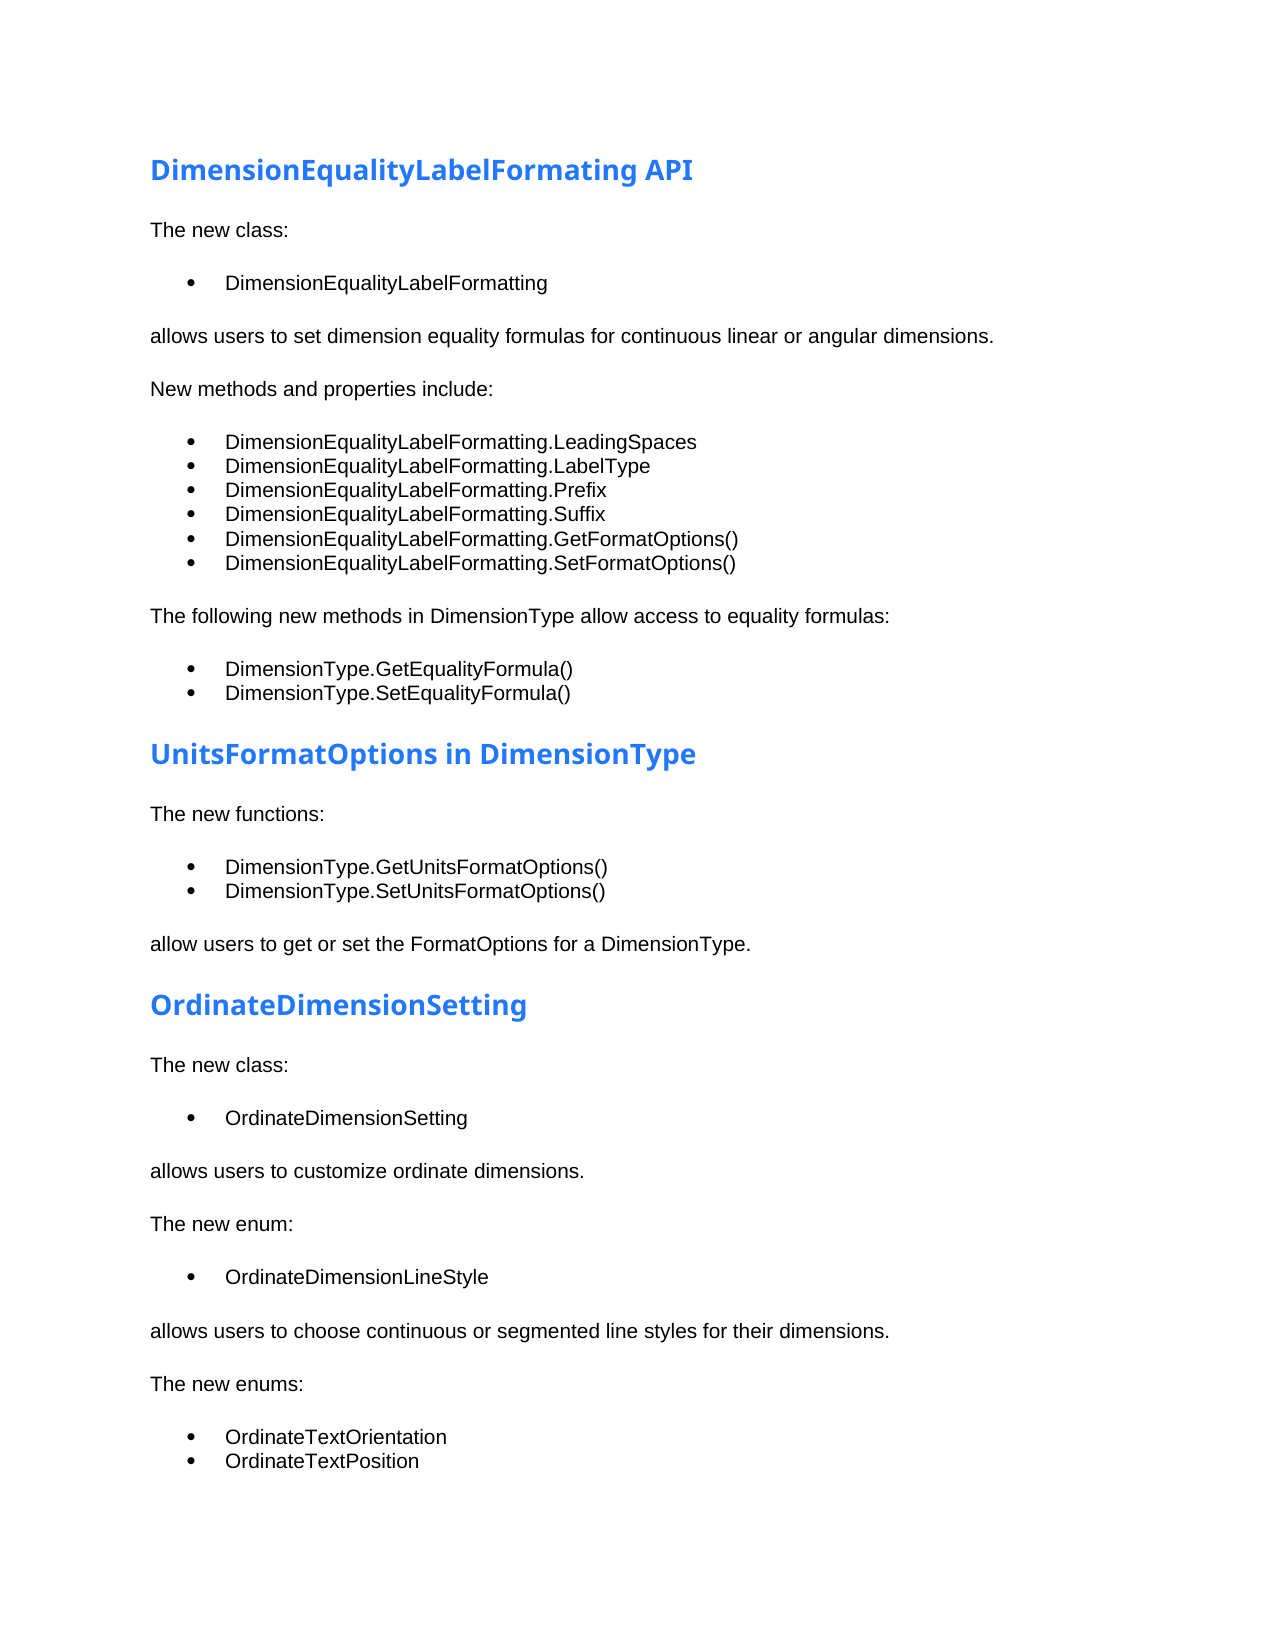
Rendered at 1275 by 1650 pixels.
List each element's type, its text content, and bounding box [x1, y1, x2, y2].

list DimensionEqualityLabelFormatting.Prefix [187, 478, 1125, 502]
list OrdinateTextOrientation [187, 1425, 1125, 1449]
subtitle OrdinateDimensionSetting [150, 985, 1125, 1023]
subtitle UnitsFormatOptions in DimensionType [150, 734, 1125, 772]
list OrdinateTextPosition [187, 1449, 1125, 1473]
text The new class: [150, 1053, 1125, 1077]
list DimensionType.SetUnitsFormatOptions() [187, 879, 1125, 903]
text The new functions: [150, 802, 1125, 826]
list DimensionEqualityLabelFormatting [187, 271, 1125, 295]
text The new class: [150, 217, 1125, 241]
list DimensionEqualityLabelFormatting.Suffix [187, 502, 1125, 526]
list DimensionEqualityLabelFormatting.LeadingSpaces [187, 430, 1125, 454]
text allows users to set dimension equality formulas for continuous linear or angular dimensions. [150, 324, 1125, 348]
list DimensionType.SetEqualityFormula() [187, 681, 1125, 705]
list OrdinateDimensionSetting [187, 1106, 1125, 1130]
list DimensionType.GetEqualityFormula() [187, 657, 1125, 681]
text The new enums: [150, 1372, 1125, 1396]
text allows users to choose continuous or segmented line styles for their dimensions. [150, 1318, 1125, 1342]
text allows users to customize ordinate dimensions. [150, 1159, 1125, 1183]
text The new enum: [150, 1212, 1125, 1236]
list DimensionEqualityLabelFormatting.SetFormatOptions() [187, 550, 1125, 574]
list DimensionEqualityLabelFormatting.GetFormatOptions() [187, 526, 1125, 550]
text The following new methods in DimensionType allow access to equality formulas: [150, 604, 1125, 628]
text allow users to get or set the FormatOptions for a DimensionType. [150, 932, 1125, 956]
text New methods and properties include: [150, 377, 1125, 401]
list DimensionEqualityLabelFormatting.LabelType [187, 454, 1125, 478]
subtitle DimensionEqualityLabelFormating API [150, 150, 1125, 188]
list OrdinateDimensionLineStyle [187, 1265, 1125, 1289]
list DimensionType.GetUnitsFormatOptions() [187, 855, 1125, 879]
